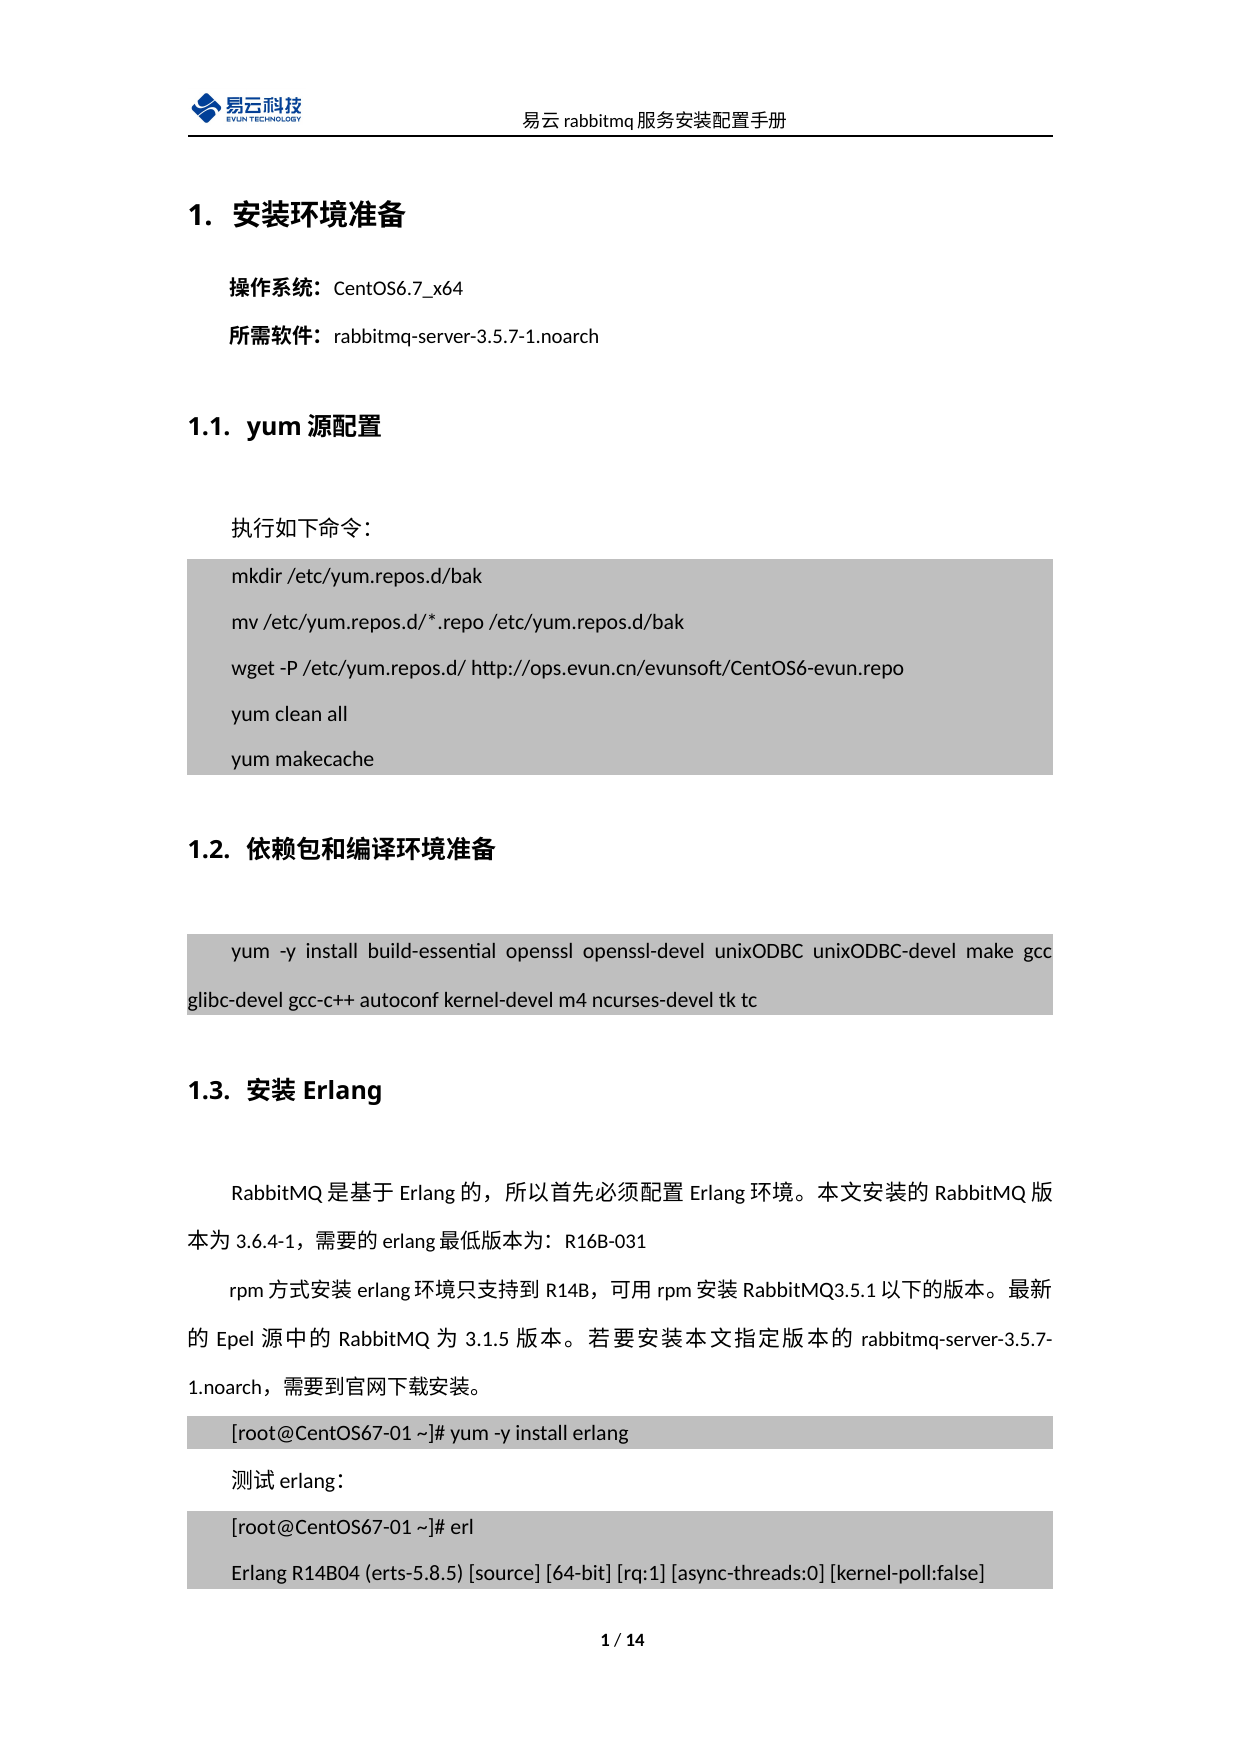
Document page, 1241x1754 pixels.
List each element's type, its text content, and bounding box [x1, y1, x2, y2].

text [root@CentOS67-01 ~]# yum -y install erlang [187, 1416, 1053, 1449]
text mkdir /etc/yum.repos.d/bak [187, 559, 1053, 592]
text mv /etc/yum.repos.d/*.repo /etc/yum.repos.d/bak [187, 605, 1053, 638]
text wget -P /etc/yum.repos.d/ http://ops.evun.cn/evunsoft/CentOS6-evun.repo [187, 651, 1053, 683]
text 所需软件：rabbitmq-server-3.5.7-1.noarch [187, 318, 1053, 350]
text yum makecache [187, 743, 1053, 775]
picture [187, 88, 307, 128]
text Erlang R14B04 (erts-5.8.5) [source] [64-bit] [rq:1] [async-threads:0] [kernel-poll:false] [187, 1556, 1053, 1589]
text RabbitMQ是基于Erlang的，所以首先必须配置Erlang环境。本文安装的RabbitMQ版本为3.6.4-1，需要的erlang最低版本为：R16B-031 [187, 1174, 1053, 1256]
text yum clean all [187, 697, 1053, 729]
text yum -y install build-essential openssl openssl-devel unixODBC unixODBC-devel make gcc glibc-devel gcc-c++ autoconf kernel-devel m4 ncurses-devel tk tc [187, 934, 1053, 1015]
text 执行如下命令： [187, 511, 1053, 543]
text 测试erlang： [187, 1462, 1053, 1495]
subtitle 安装环境准备 [187, 180, 1053, 245]
subtitle yum源配置 [187, 392, 1053, 457]
text rpm方式安装erlang环境只支持到R14B，可用rpm安装RabbitMQ3.5.1以下的版本。最新的Epel源中的RabbitMQ为3.1.5版本。若要安装本文指定版本的rabbitmq-server-3.5.7-1.noarch，需要到官网下载安装。 [187, 1271, 1053, 1401]
text 操作系统：CentOS6.7_x64 [187, 270, 1053, 303]
text [root@CentOS67-01 ~]# erl [187, 1511, 1053, 1543]
subtitle 依赖包和编译环境准备 [187, 816, 1053, 881]
subtitle 安装 Erlang [187, 1056, 1053, 1121]
